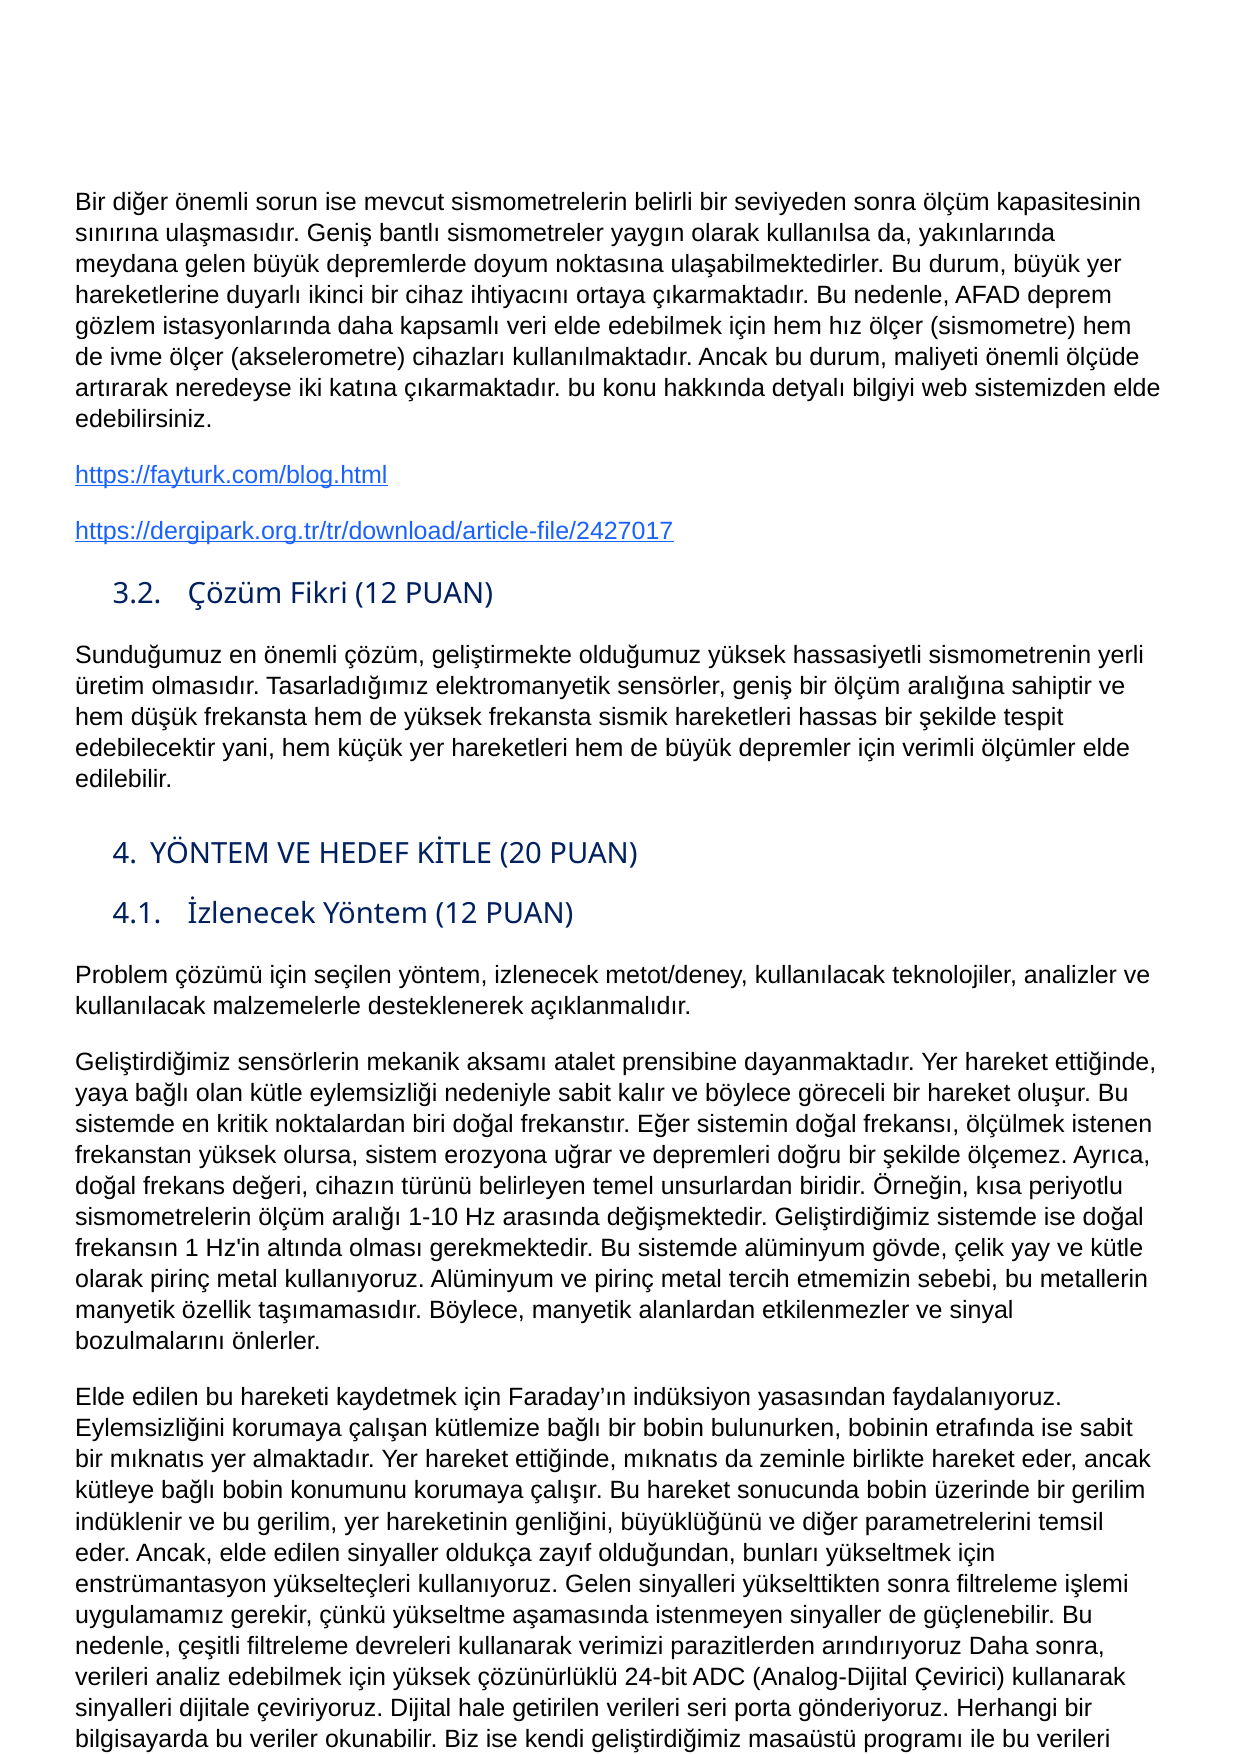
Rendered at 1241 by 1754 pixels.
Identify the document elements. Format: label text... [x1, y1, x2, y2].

text https://dergipark.org.tr/tr/download/article-file/2427017 [75, 516, 1165, 545]
text Bir diğer önemli sorun ise mevcut sismometrelerin belirli bir seviyeden sonra ölçüm kapasitesinin sınırına ulaşmasıdır. Geniş bantlı sismometreler yaygın olarak kullanılsa da, yakınlarında meydana gelen büyük depremlerde doyum noktasına ulaşabilmektedirler. Bu durum, büyük yer hareketlerine duyarlı ikinci bir cihaz ihtiyacını ortaya çıkarmaktadır. Bu nedenle, AFAD deprem gözlem istasyonlarında daha kapsamlı veri elde edebilmek için hem hız ölçer (sismometre) hem de ivme ölçer (akselerometre) cihazları kullanılmaktadır. Ancak bu durum, maliyeti önemli ölçüde artırarak neredeyse iki katına çıkarmaktadır. bu konu hakkında detyalı bilgiyi web sistemizden elde edebilirsiniz. [75, 187, 1165, 433]
subtitle YÖNTEM VE HEDEF KİTLE (20 PUAN) [112, 832, 1165, 872]
subtitle Çözüm Fikri (12 PUAN) [112, 572, 1165, 612]
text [75, 1382, 1165, 1752]
text Sunduğumuz en önemli çözüm, geliştirmekte olduğumuz yüksek hassasiyetli sismometrenin yerli üretim olmasıdır. Tasarladığımız elektromanyetik sensörler, geniş bir ölçüm aralığına sahiptir ve hem düşük frekansta hem de yüksek frekansta sismik hareketleri hassas bir şekilde tespit edebilecektir yani, hem küçük yer hareketleri hem de büyük depremler için verimli ölçümler elde edilebilir. [75, 640, 1165, 793]
subtitle İzlenecek Yöntem (12 PUAN) [112, 892, 1165, 932]
text Problem çözümü için seçilen yöntem, izlenecek metot/deney, kullanılacak teknolojiler, analizler ve kullanılacak malzemelerle desteklenerek açıklanmalıdır. [75, 960, 1165, 1019]
text Geliştirdiğimiz sensörlerin mekanik aksamı atalet prensibine dayanmaktadır. Yer hareket ettiğinde, yaya bağlı olan kütle eylemsizliği nedeniyle sabit kalır ve böylece göreceli bir hareket oluşur. Bu sistemde en kritik noktalardan biri doğal frekanstır. Eğer sistemin doğal frekansı, ölçülmek istenen frekanstan yüksek olursa, sistem erozyona uğrar ve depremleri doğru bir şekilde ölçemez. Ayrıca, doğal frekans değeri, cihazın türünü belirleyen temel unsurlardan biridir. Örneğin, kısa periyotlu sismometrelerin ölçüm aralığı 1-10 Hz arasında değişmektedir. Geliştirdiğimiz sistemde ise doğal frekansın 1 Hz'in altında olması gerekmektedir. Bu sistemde alüminyum gövde, çelik yay ve kütle olarak pirinç metal kullanıyoruz. Alüminyum ve pirinç metal tercih etmemizin sebebi, bu metallerin manyetik özellik taşımamasıdır. Böylece, manyetik alanlardan etkilenmezler ve sinyal bozulmalarını önlerler. [75, 1047, 1165, 1355]
text https://fayturk.com/blog.html [75, 460, 1165, 489]
